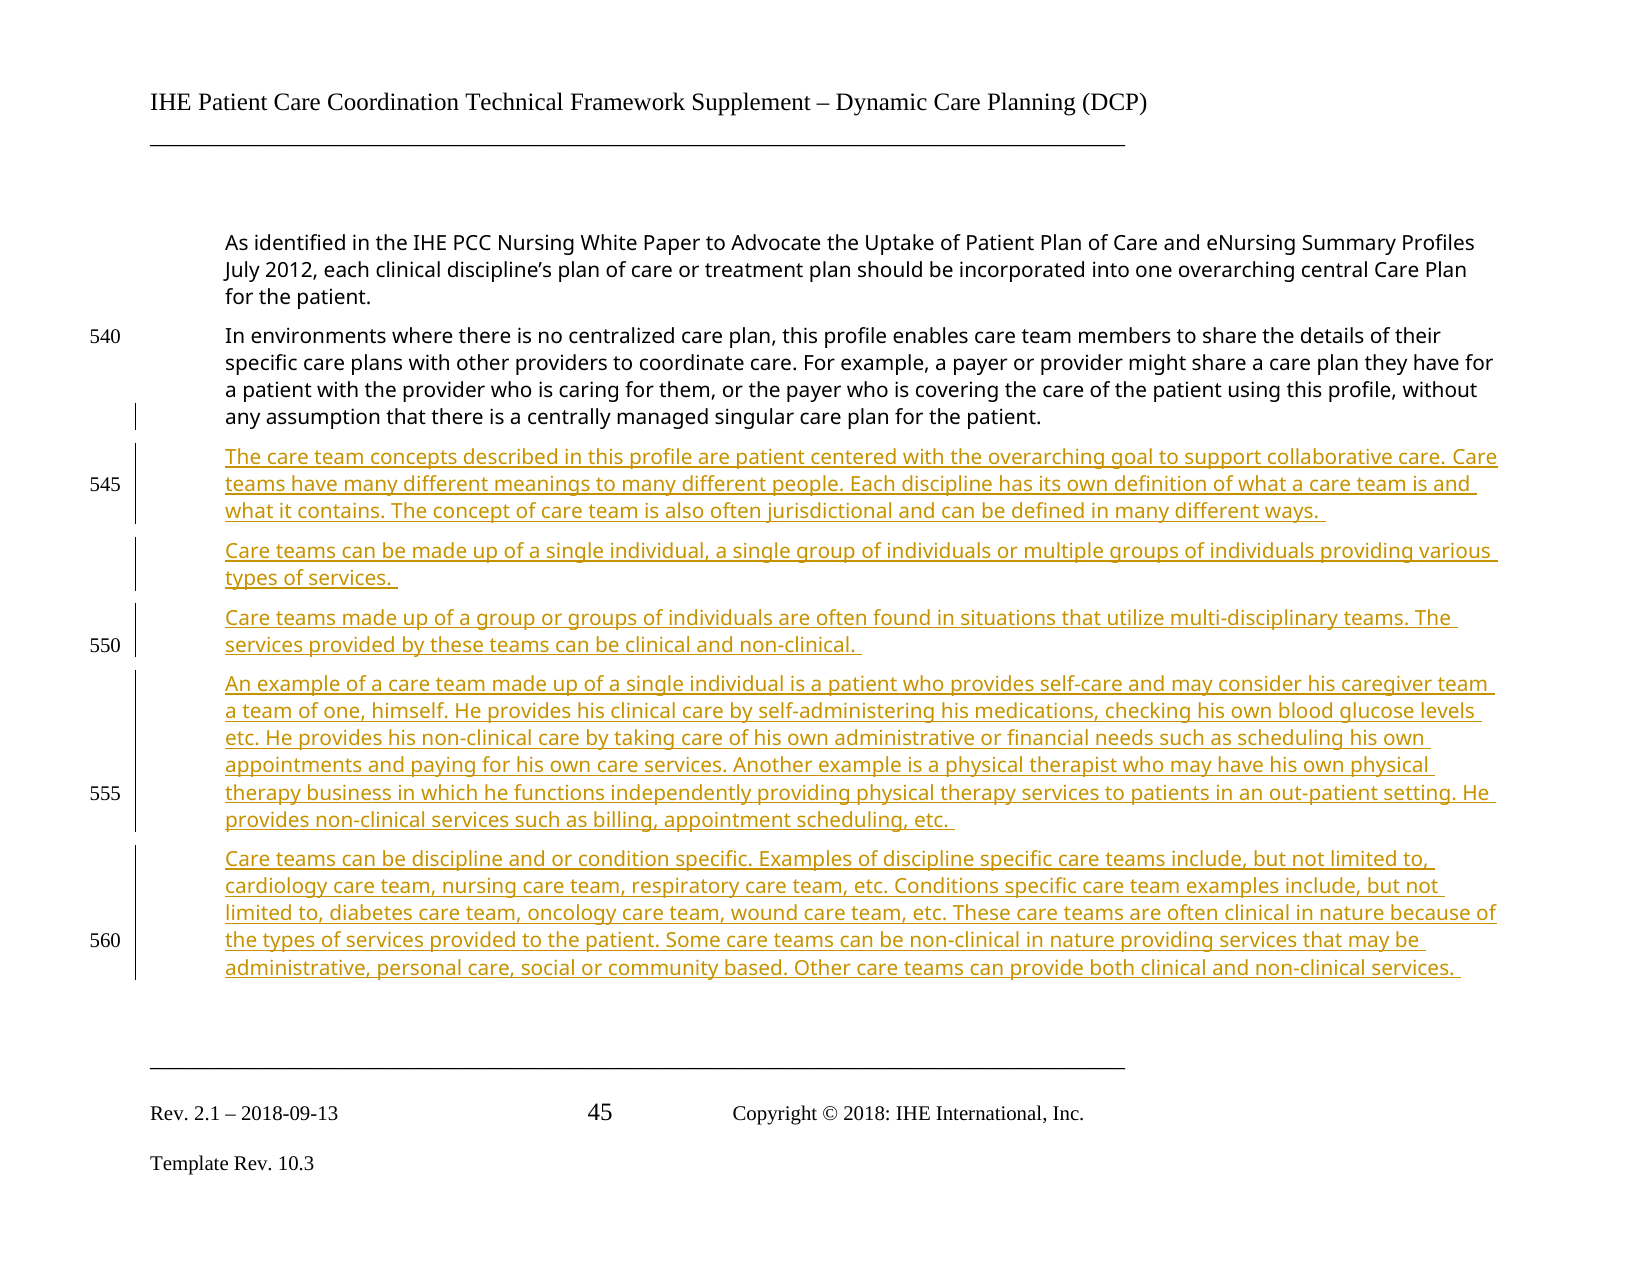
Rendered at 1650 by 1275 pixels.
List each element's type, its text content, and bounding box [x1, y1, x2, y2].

text As identified in the IHE PCC Nursing White Paper to Advocate the Uptake of Patient Plan of Care and eNursing Summary Profiles July 2012, each clinical discipline’s plan of care or treatment plan should be incorporated into one overarching central Care Plan for the patient. [225, 228, 1500, 309]
text In environments where there is no centralized care plan, this profile enables care team members to share the details of their specific care plans with other providers to coordinate care. For example, a payer or provider might share a care plan they have for a patient with the provider who is caring for them, or the payer who is covering the care of the patient using this profile, without any assumption that there is a centrally managed singular care plan for the patient. [225, 322, 1500, 430]
